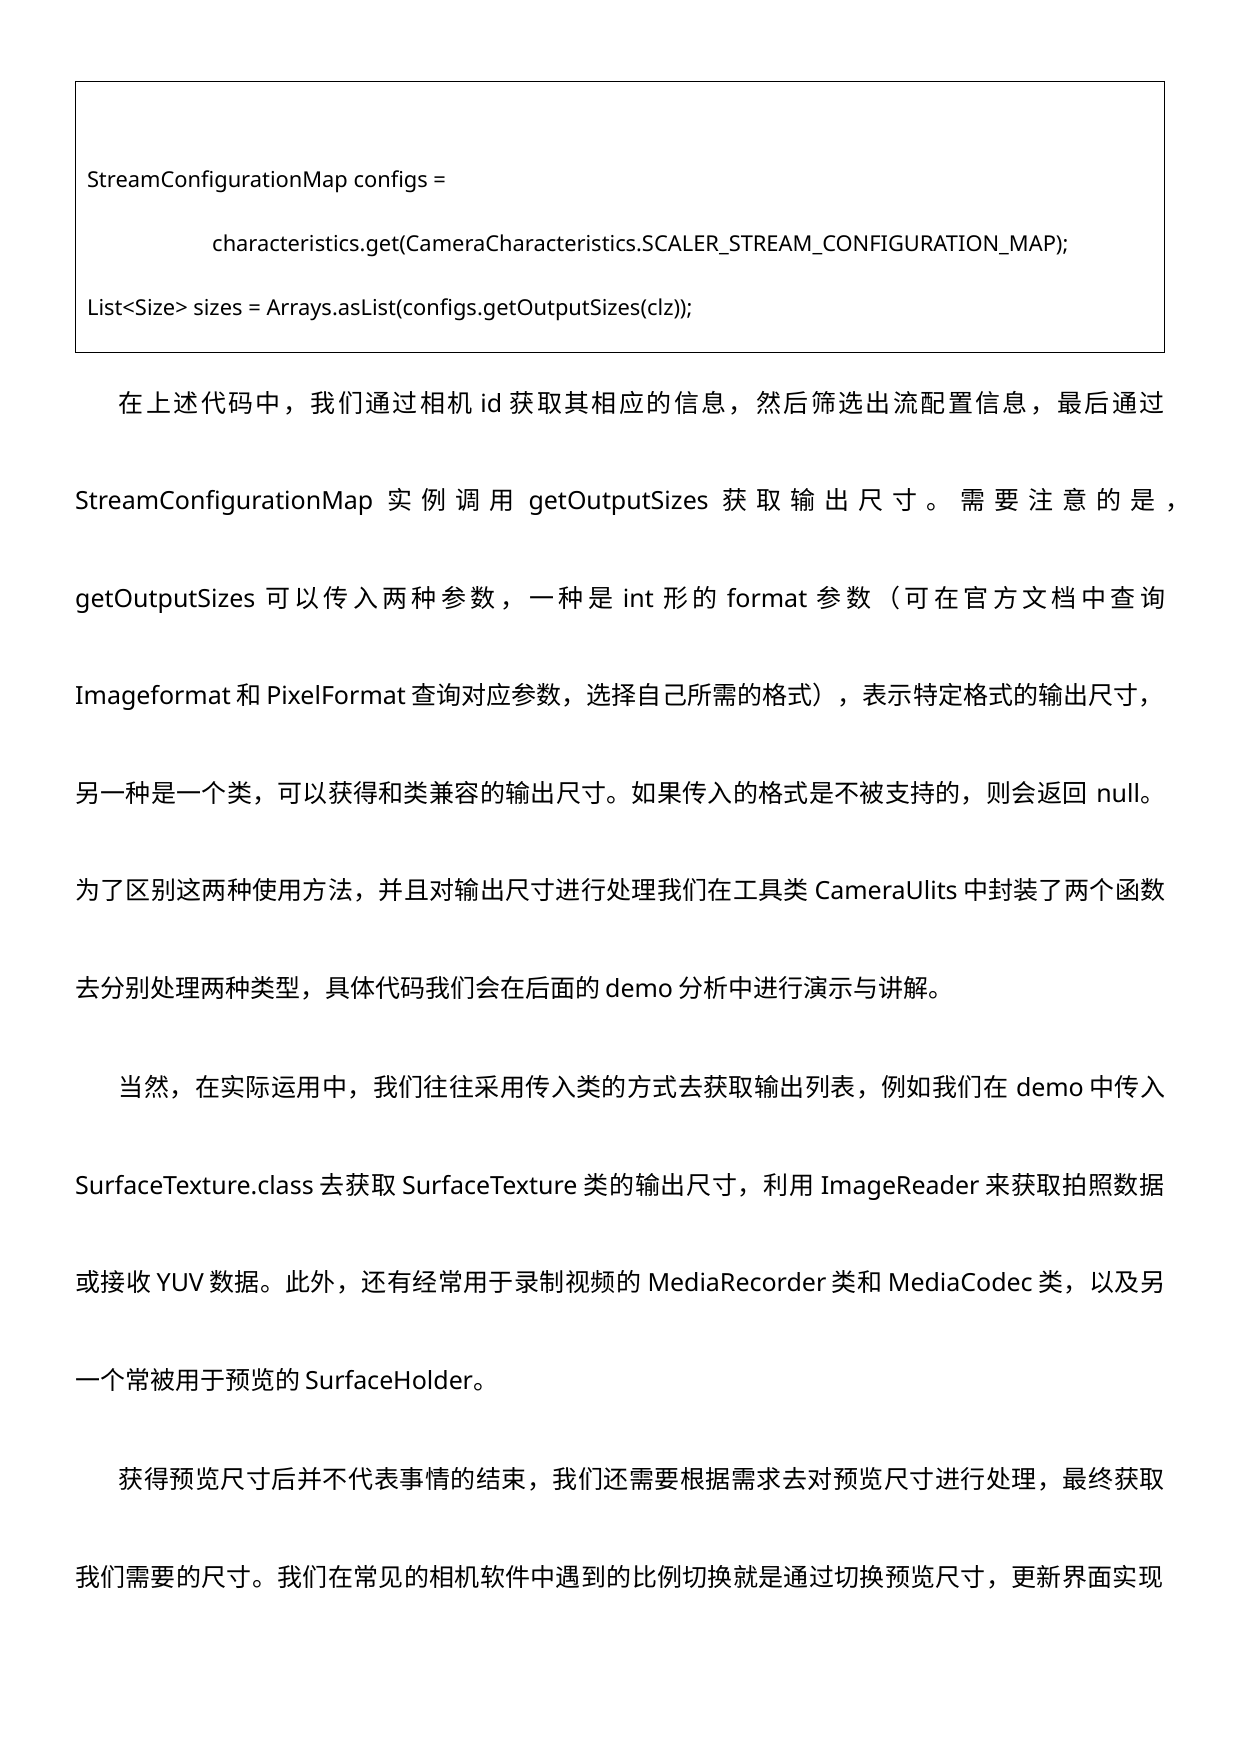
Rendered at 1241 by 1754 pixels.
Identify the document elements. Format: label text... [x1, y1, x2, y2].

text 在上述代码中，我们通过相机id获取其相应的信息，然后筛选出流配置信息，最后通过StreamConfigurationMap实例调用getOutputSizes获取输出尺寸。需要注意的是，getOutputSizes可以传入两种参数，一种是int形的format参数（可在官方文档中查询Imageformat和PixelFormat查询对应参数，选择自己所需的格式），表示特定格式的输出尺寸，另一种是一个类，可以获得和类兼容的输出尺寸。如果传入的格式是不被支持的，则会返回null。为了区别这两种使用方法，并且对输出尺寸进行处理我们在工具类CameraUlits中封装了两个函数去分别处理两种类型，具体代码我们会在后面的demo分析中进行演示与讲解。 [75, 369, 1165, 1019]
text 当然，在实际运用中，我们往往采用传入类的方式去获取输出列表，例如我们在demo中传入SurfaceTexture.class去获取SurfaceTexture类的输出尺寸，利用ImageReader来获取拍照数据或接收YUV数据。此外，还有经常用于录制视频的MediaRecorder类和MediaCodec类，以及另一个常被用于预览的SurfaceHolder。 [75, 1053, 1165, 1411]
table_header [76, 82, 1164, 352]
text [75, 1445, 1165, 1608]
